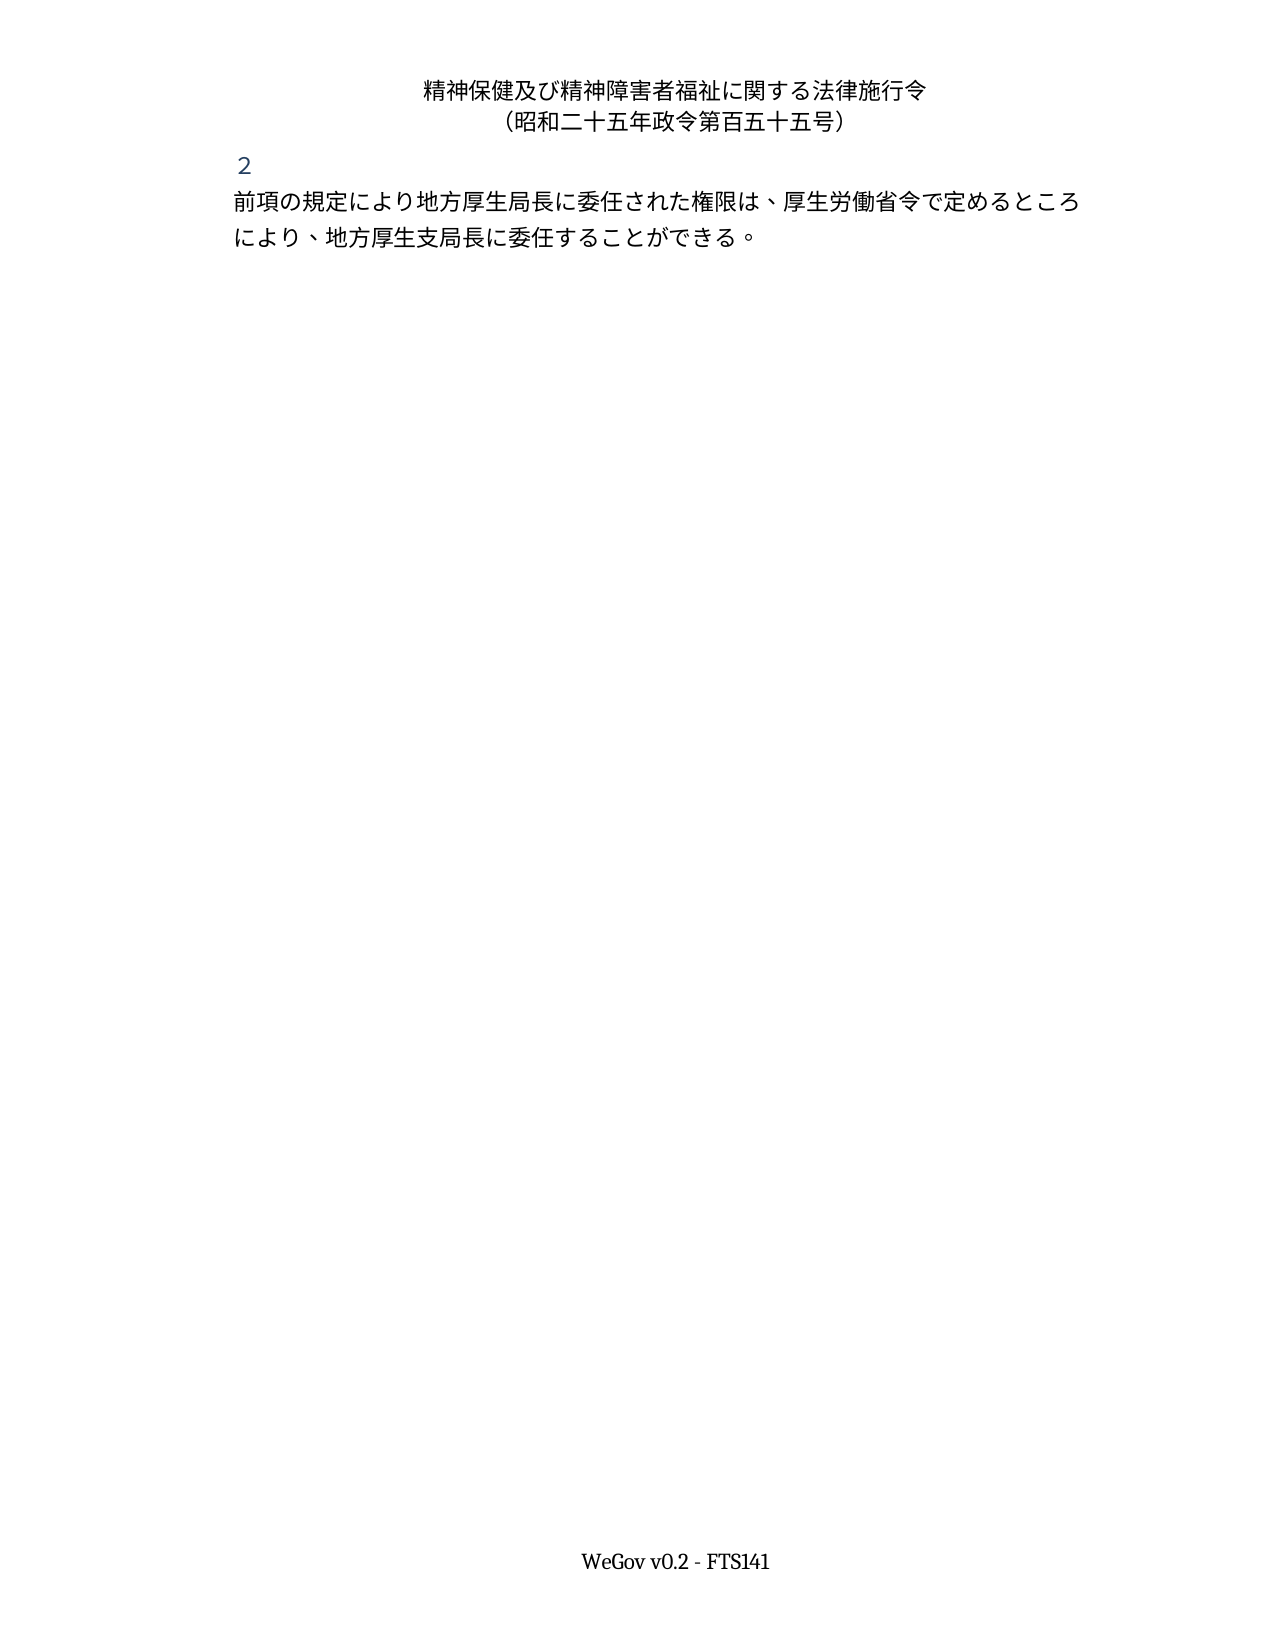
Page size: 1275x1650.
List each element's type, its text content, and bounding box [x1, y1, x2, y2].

text 前項の規定により地方厚生局長に委任された権限は、厚生労働省令で定めるところにより、地方厚生支局長に委任することができる。 [233, 186, 1087, 253]
subtitle ２ [233, 150, 1087, 181]
